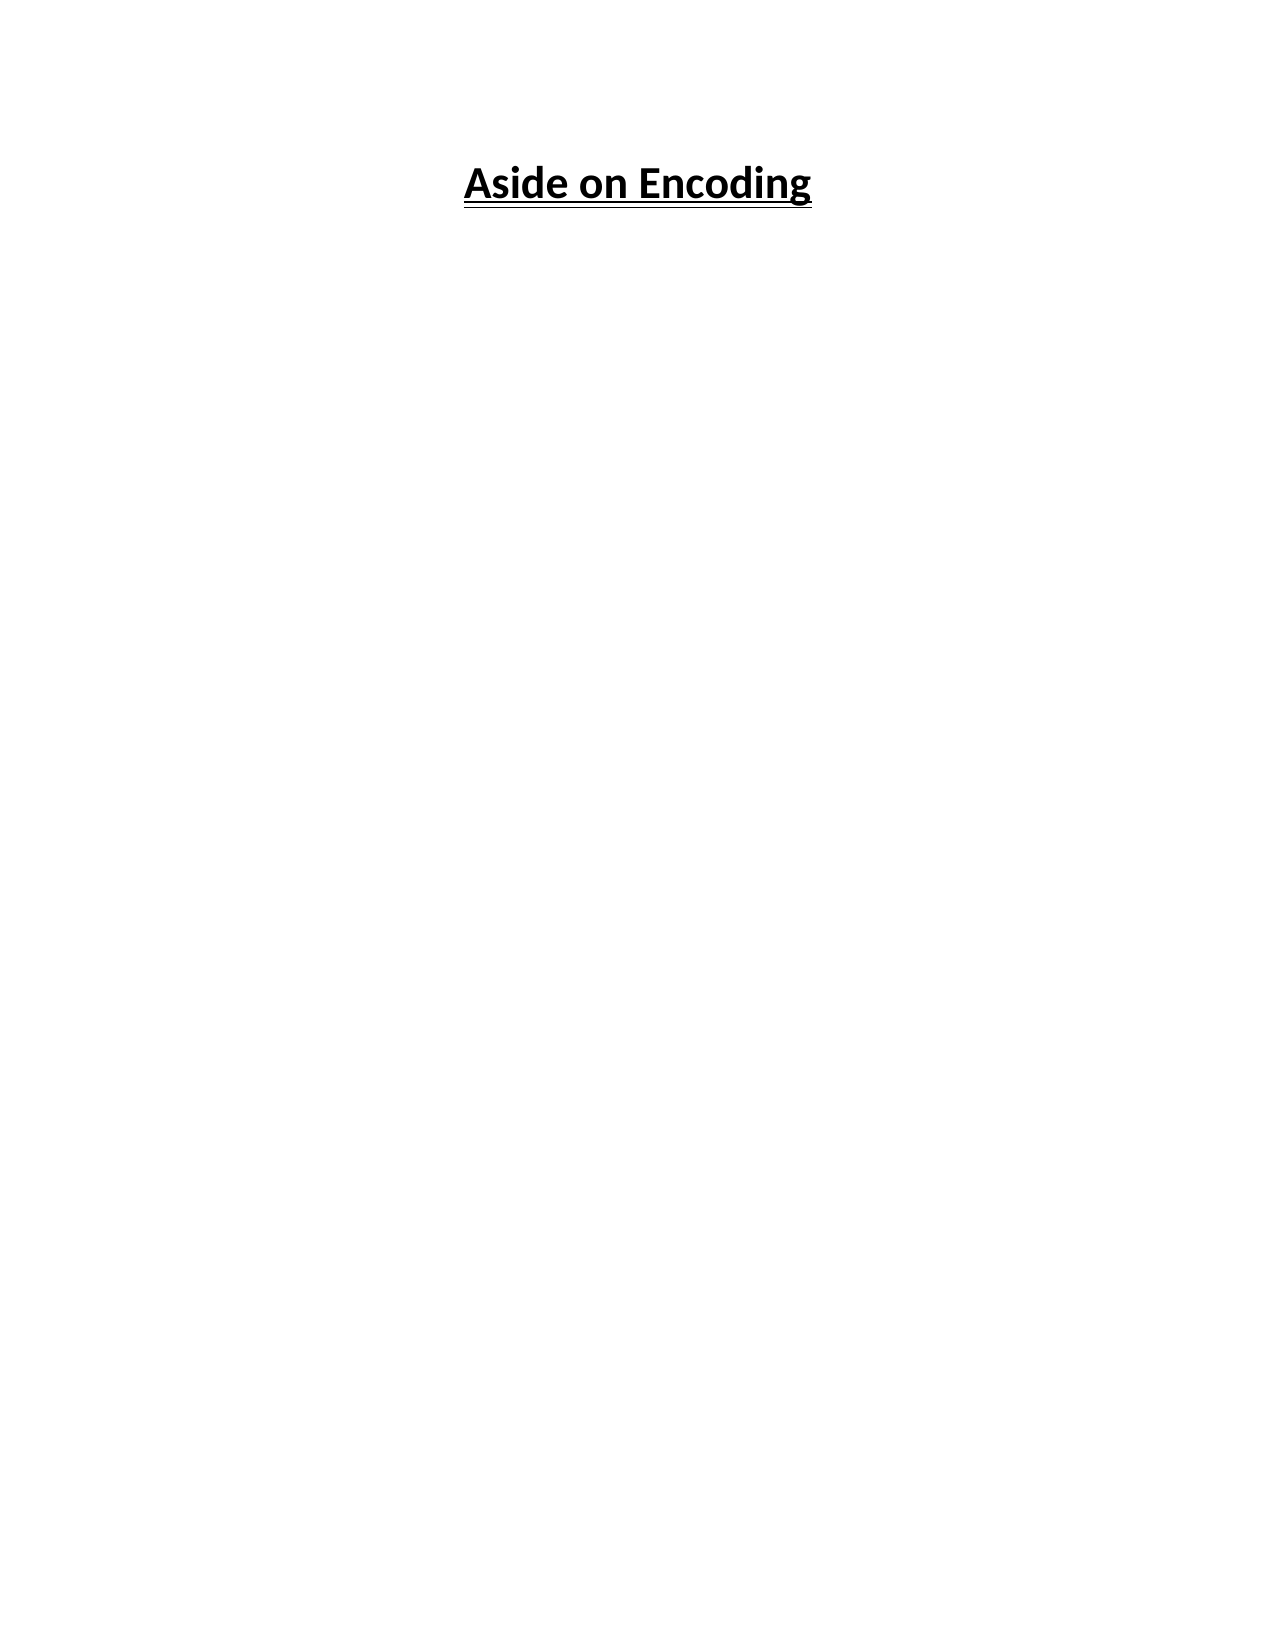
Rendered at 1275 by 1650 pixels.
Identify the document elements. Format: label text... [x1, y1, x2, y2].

subtitle Aside on Encoding [150, 154, 1125, 210]
